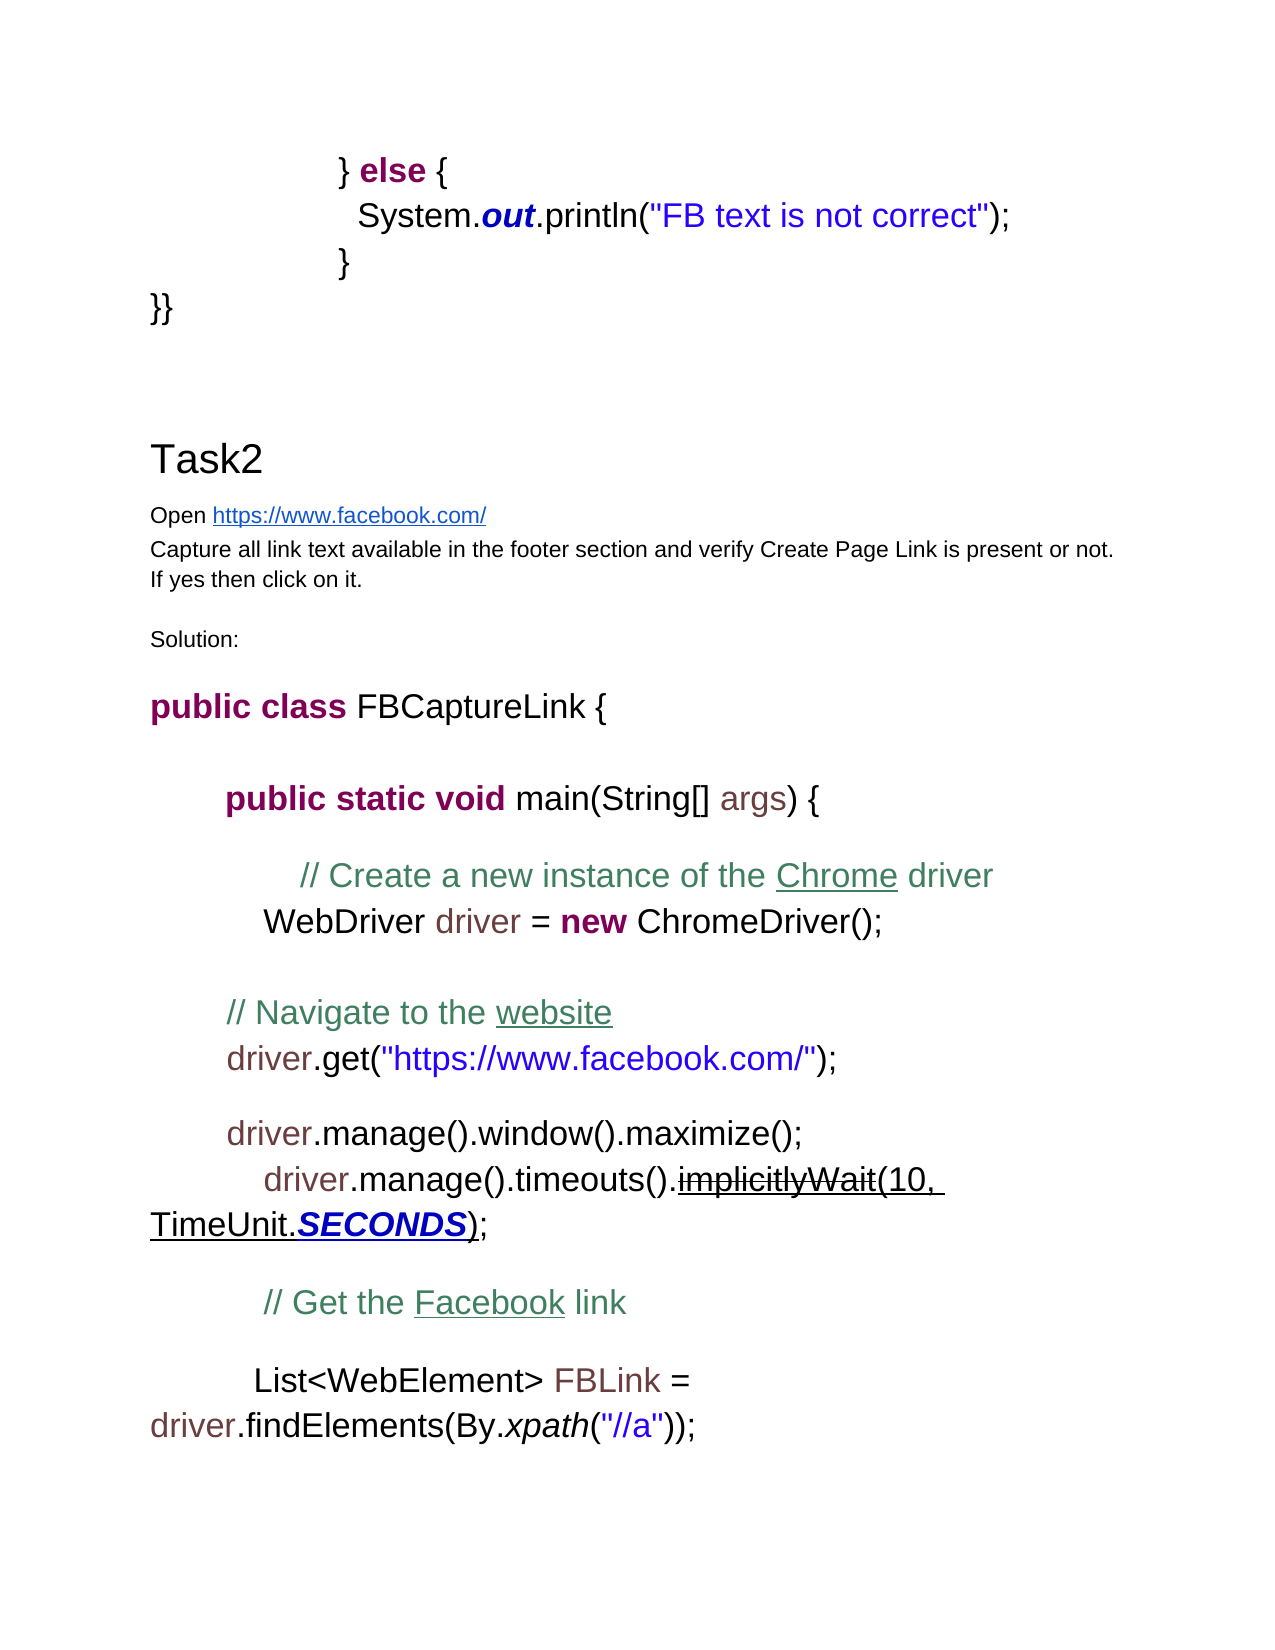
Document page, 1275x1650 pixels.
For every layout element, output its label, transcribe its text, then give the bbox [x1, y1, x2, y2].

text Open ​​https://www.facebook.com/ [150, 502, 1125, 528]
text driver.manage().timeouts().implicitlyWait(10, TimeUnit.SECONDS); [150, 1159, 1125, 1244]
text List<WebElement> FBLink = driver.findElements(By.xpath("//a")); [150, 1360, 1125, 1445]
text public class FBCaptureLink { [150, 687, 1125, 726]
text driver.get("https://www.facebook.com/"); [150, 1038, 1125, 1077]
text } else { [150, 150, 1125, 189]
text WebDriver driver = new ChromeDriver(); [150, 901, 1125, 941]
text public static void main(String[] args) { [150, 778, 1125, 817]
text // Get the Facebook link [150, 1282, 1125, 1322]
text } [150, 241, 1125, 281]
text }} [150, 287, 1125, 326]
text // Create a new instance of the Chrome driver [150, 856, 1125, 895]
text // Navigate to the website [150, 992, 1125, 1032]
text System.out.println("FB text is not correct"); [150, 196, 1125, 235]
subtitle Task2 [150, 434, 1125, 482]
text Capture all link text available in the footer section and verify Create Page Link is present or not. If yes then click on it. [150, 536, 1125, 592]
text driver.manage().window().maximize(); [150, 1113, 1125, 1153]
text Solution: [150, 626, 1125, 653]
